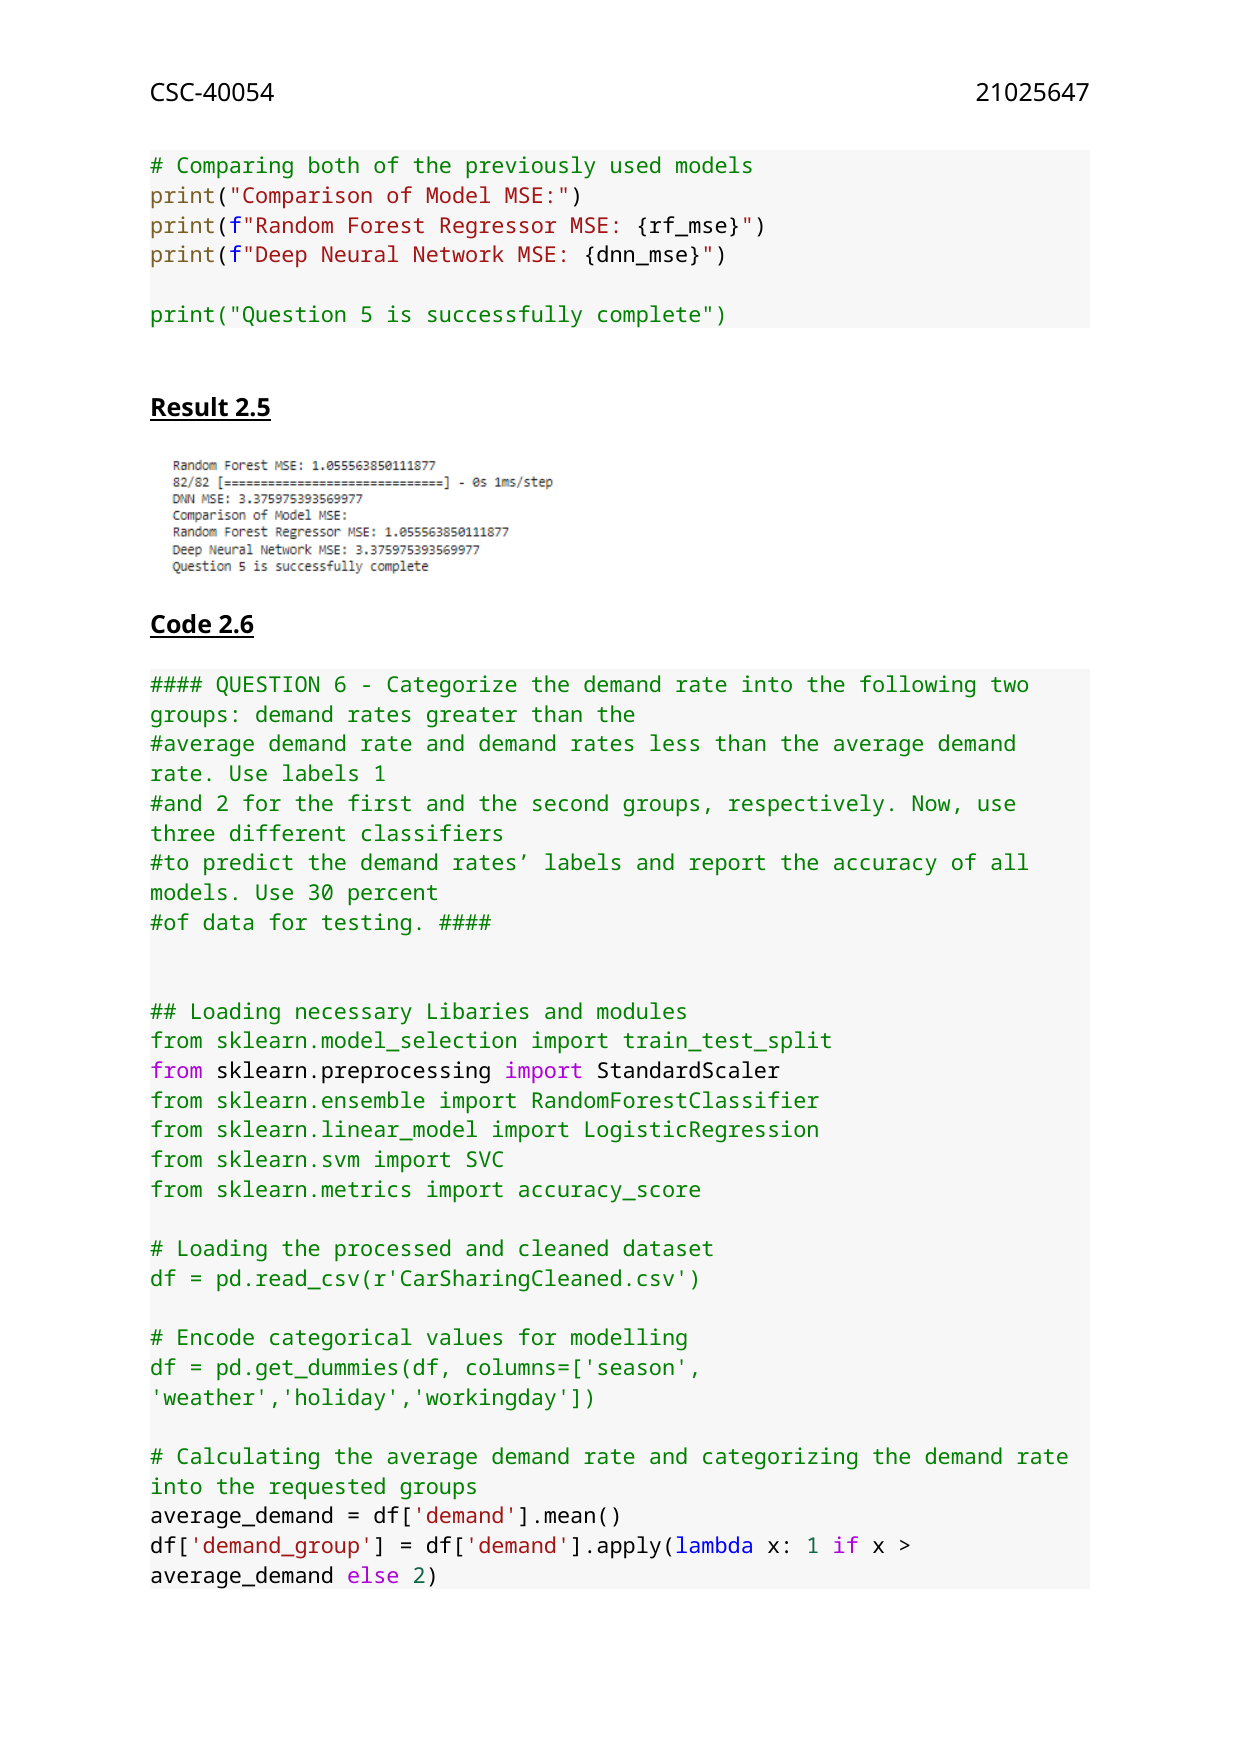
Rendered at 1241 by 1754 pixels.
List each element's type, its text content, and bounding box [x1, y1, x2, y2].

text print("Question 5 is successfully complete") [150, 298, 1090, 328]
text df = pd.get_dummies(df, columns=['season', 'weather','holiday','workingday']) [150, 1352, 1090, 1411]
text #average demand rate and demand rates less than the average demand rate. Use labels 1 [150, 728, 1090, 787]
text # Encode categorical values for modelling [150, 1322, 1090, 1352]
text #to predict the demand rates’ labels and report the accuracy of all models. Use 30 percent [150, 847, 1090, 906]
text df['demand_group'] = df['demand'].apply(lambda x: 1 if x > average_demand else 2) [150, 1530, 1090, 1589]
text #and 2 for the first and the second groups, respectively. Now, use three different classifiers [150, 787, 1090, 847]
text from sklearn.svm import SVC [150, 1144, 1090, 1173]
text print(f"Random Forest Regressor MSE: {rf_mse}") [150, 209, 1090, 239]
text #### QUESTION 6 - Categorize the demand rate into the following two groups: demand rates greater than the [150, 669, 1090, 728]
text from sklearn.ensemble import RandomForestClassifier [150, 1084, 1090, 1114]
picture [150, 451, 574, 580]
text # Comparing both of the previously used models [150, 150, 1090, 180]
text from sklearn.model_selection import train_test_split [150, 1025, 1090, 1055]
text # Calculating the average demand rate and categorizing the demand rate into the requested groups [150, 1441, 1090, 1500]
text #of data for testing. #### [150, 906, 1090, 936]
text from sklearn.metrics import accuracy_score [150, 1173, 1090, 1203]
text ## Loading necessary Libaries and modules [150, 995, 1090, 1025]
text Result 2.5 [150, 390, 1090, 424]
text average_demand = df['demand'].mean() [150, 1500, 1090, 1530]
text Code 2.6 [150, 607, 1090, 641]
text print(f"Deep Neural Network MSE: {dnn_mse}") [150, 239, 1090, 269]
text # Loading the processed and cleaned dataset [150, 1233, 1090, 1262]
text from sklearn.linear_model import LogisticRegression [150, 1114, 1090, 1144]
text from sklearn.preprocessing import StandardScaler [150, 1055, 1090, 1084]
text df = pd.read_csv(r'CarSharingCleaned.csv') [150, 1262, 1090, 1292]
text print("Comparison of Model MSE:") [150, 180, 1090, 209]
